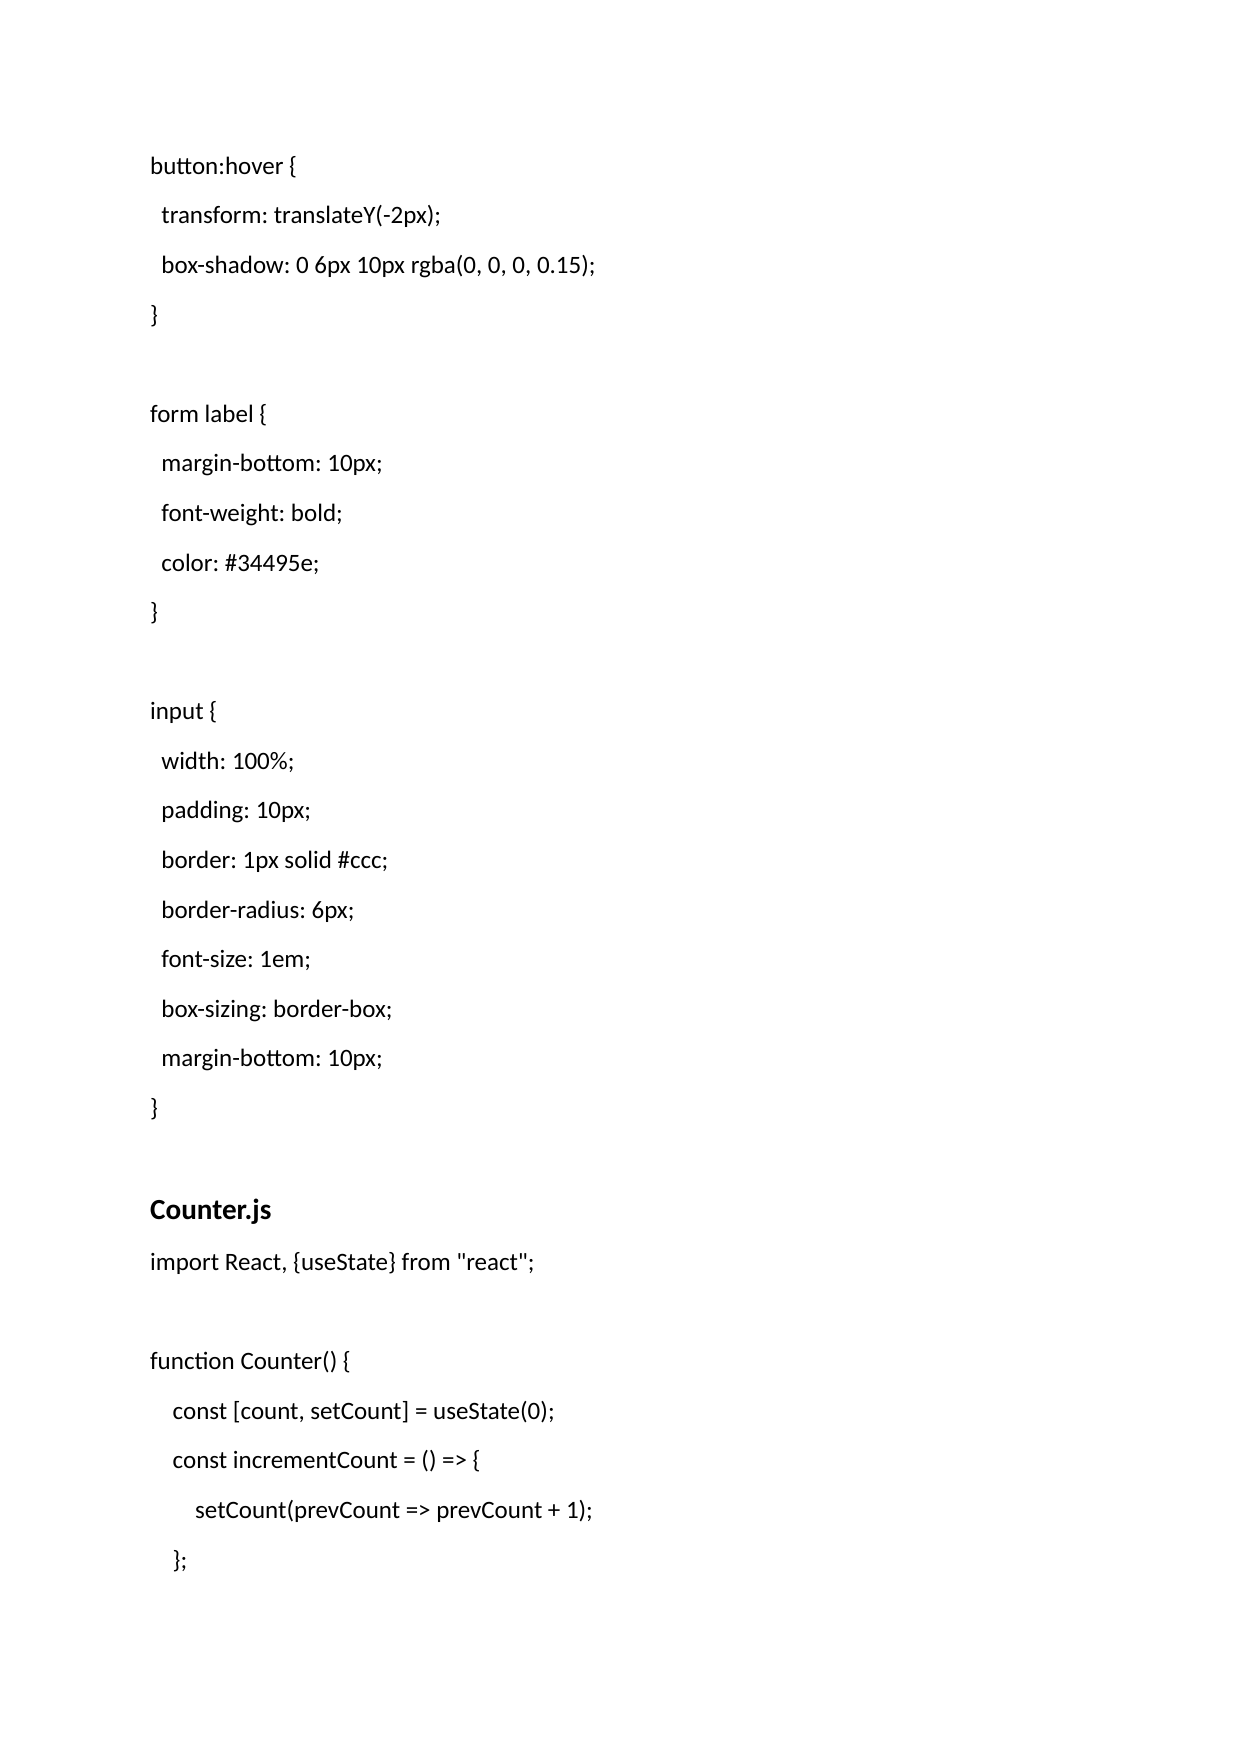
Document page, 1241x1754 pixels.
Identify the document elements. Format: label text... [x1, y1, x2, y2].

text border-radius: 6px; [150, 894, 1090, 924]
text padding: 10px; [150, 794, 1090, 825]
text font-size: 1em; [150, 943, 1090, 974]
text } [150, 299, 1090, 329]
text }; [150, 1544, 1090, 1574]
text import React, {useState} from "react"; [150, 1246, 1090, 1277]
text font-weight: bold; [150, 497, 1090, 528]
text } [150, 596, 1090, 627]
text input { [150, 695, 1090, 726]
text form label { [150, 398, 1090, 428]
text border: 1px solid #ccc; [150, 844, 1090, 875]
text const incrementCount = () => { [150, 1445, 1090, 1475]
text width: 100%; [150, 745, 1090, 776]
text function Counter() { [150, 1346, 1090, 1376]
text margin-bottom: 10px; [150, 1042, 1090, 1073]
text transform: translateY(-2px); [150, 199, 1090, 230]
text margin-bottom: 10px; [150, 447, 1090, 478]
text setCount(prevCount => prevCount + 1); [150, 1494, 1090, 1525]
text } [150, 1092, 1090, 1123]
text color: #34495e; [150, 547, 1090, 577]
text Counter.js [150, 1191, 1090, 1227]
text box-shadow: 0 6px 10px rgba(0, 0, 0, 0.15); [150, 249, 1090, 280]
text button:hover { [150, 150, 1090, 181]
text box-sizing: border-box; [150, 993, 1090, 1023]
text const [count, setCount] = useState(0); [150, 1395, 1090, 1426]
